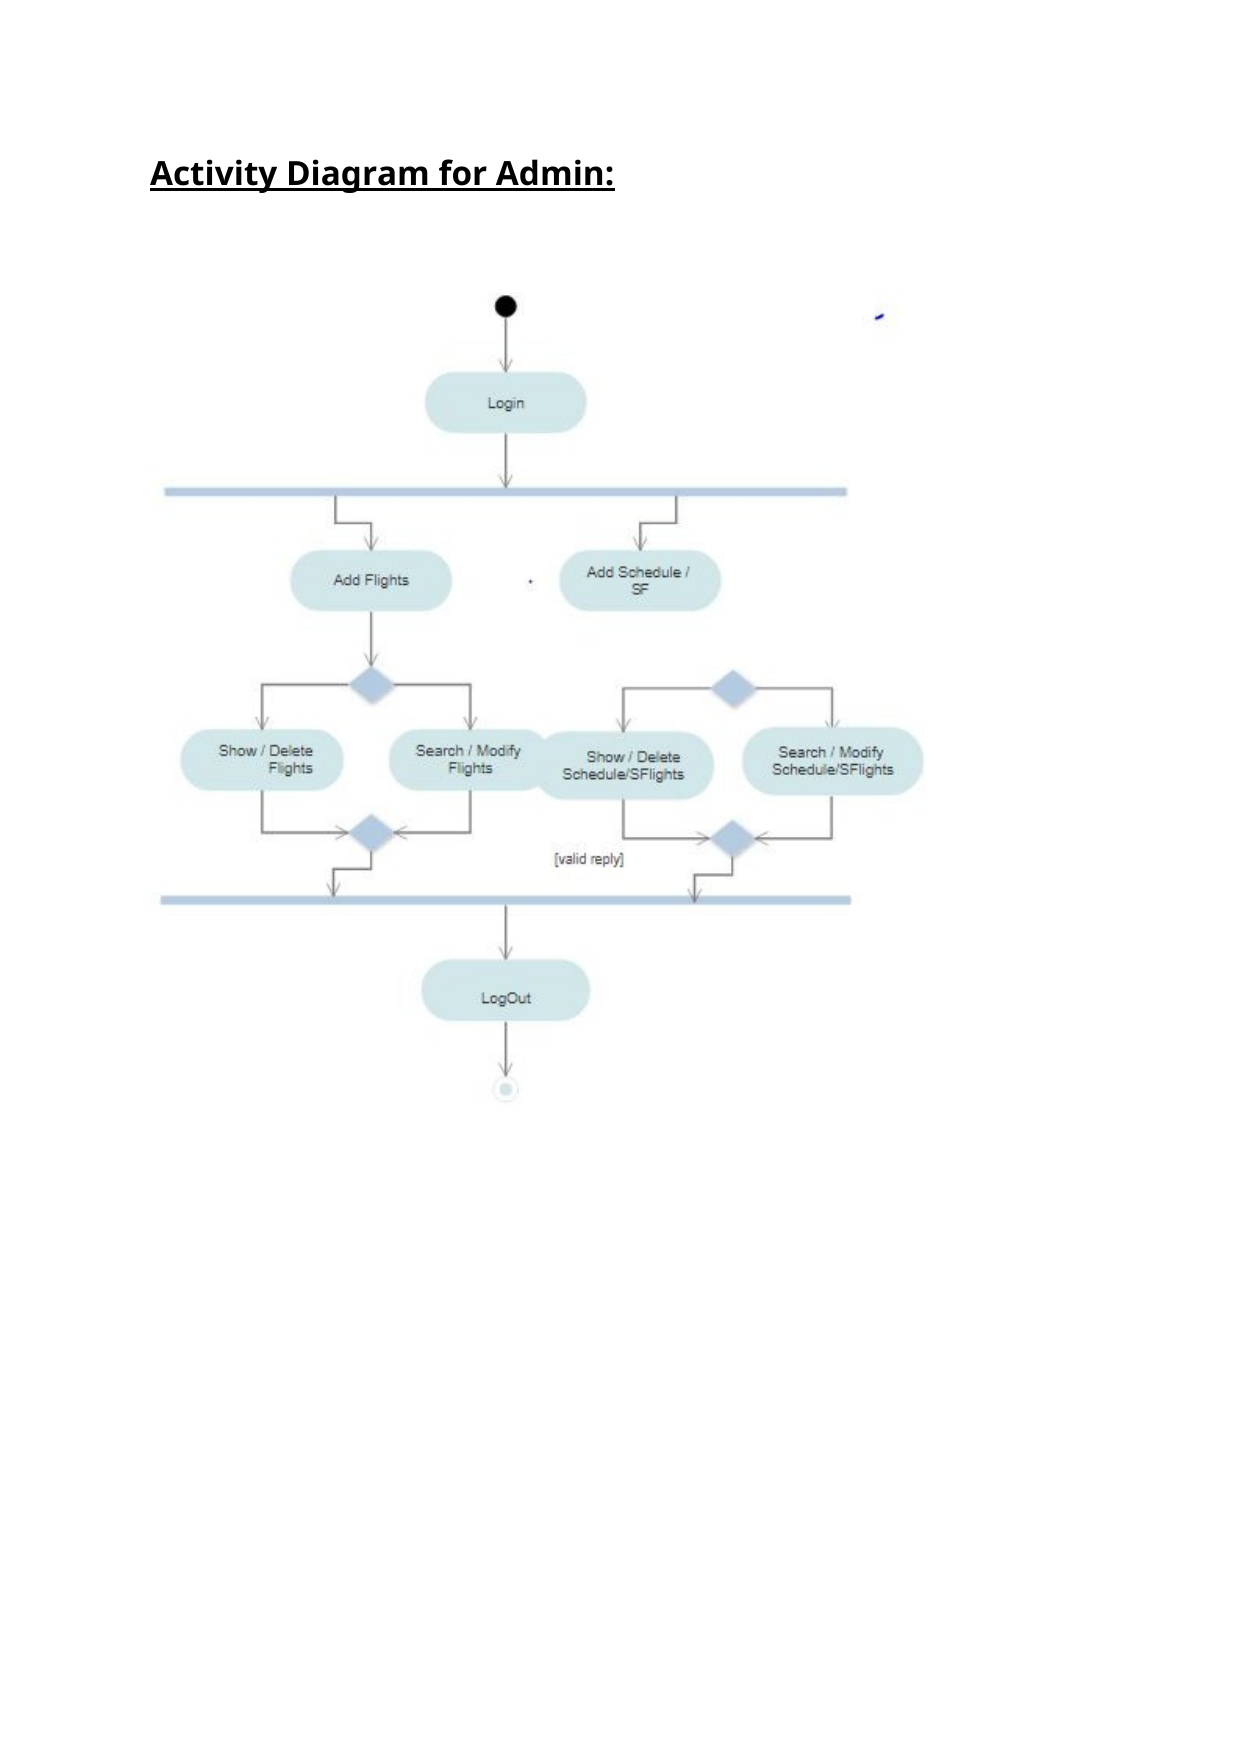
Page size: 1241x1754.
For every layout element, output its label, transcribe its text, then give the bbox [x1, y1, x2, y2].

picture [150, 292, 927, 1107]
subtitle Activity Diagram for Admin: [150, 150, 1090, 195]
